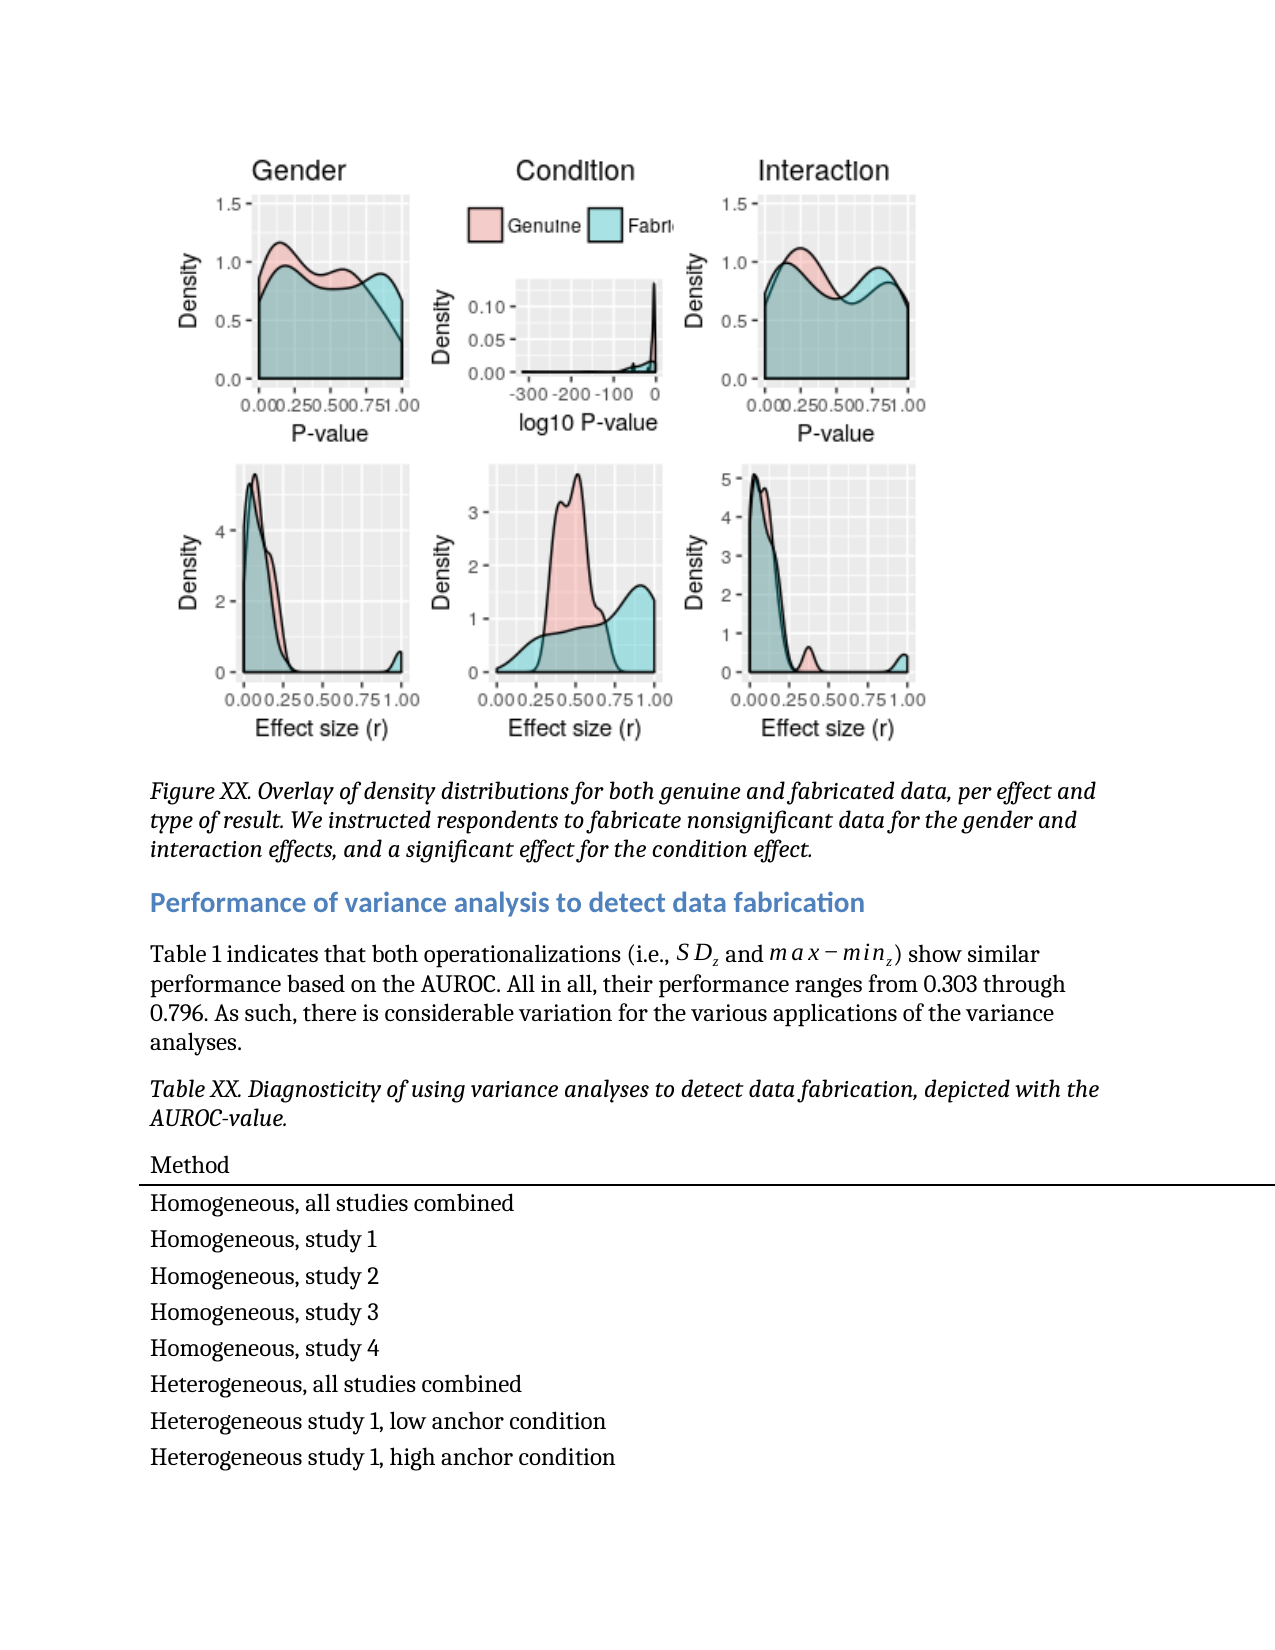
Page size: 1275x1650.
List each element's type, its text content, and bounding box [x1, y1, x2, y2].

table_cell Homogeneous, study 2 [139, 1258, 1275, 1294]
table_cell Homogeneous, study 3 [139, 1294, 1275, 1330]
text Table XX. Diagnosticity of using variance analyses to detect data fabrication, depicted with the AUROC-value. [150, 1075, 1125, 1132]
table_cell Heterogeneous study 1, low anchor condition [139, 1403, 1275, 1439]
table_cell Homogeneous, study 1 [139, 1222, 1275, 1258]
table_cell Heterogeneous study 1, high anchor condition [139, 1439, 1275, 1475]
picture [168, 150, 927, 757]
table_cell Homogeneous, study 4 [139, 1330, 1275, 1367]
text Table 1 indicates that both operationalizations (i.e., and ) show similar performance based on the AUROC. All in all, their performance ranges from 0.303 through 0.796. As such, there is considerable variation for the various applications of the variance analyses. [150, 939, 1125, 1056]
table_header Method [139, 1145, 1275, 1184]
table_cell Heterogeneous, all studies combined [139, 1367, 1275, 1403]
subtitle Performance of variance analysis to detect data fabrication [150, 884, 1125, 920]
text Figure XX. Overlay of density distributions for both genuine and fabricated data, per effect and type of result. We instructed respondents to fabricate nonsignificant data for the gender and interaction effects, and a significant effect for the condition effect. [150, 777, 1125, 863]
table_cell Homogeneous, all studies combined [139, 1186, 1275, 1222]
